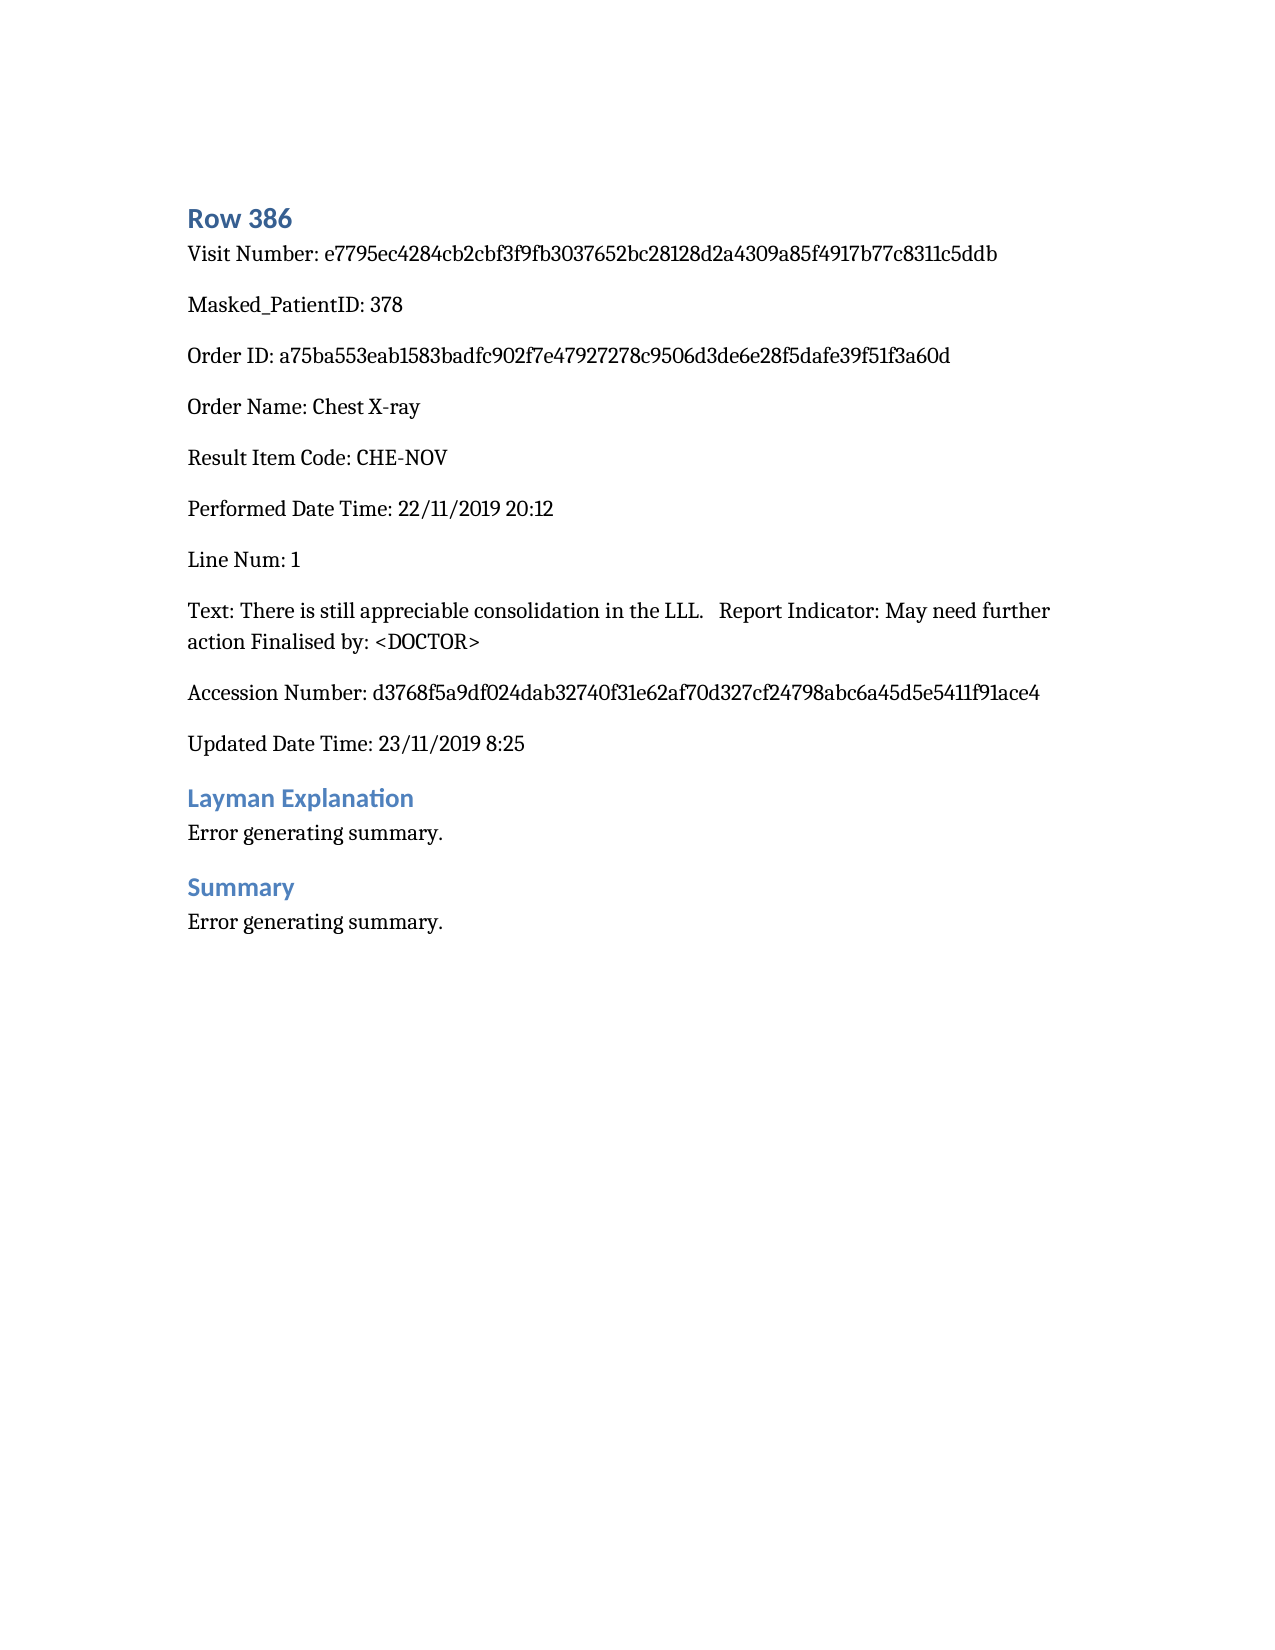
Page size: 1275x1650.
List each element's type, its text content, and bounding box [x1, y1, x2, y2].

text Error generating summary. [187, 819, 1087, 846]
text Line Num: 1 [187, 547, 1087, 573]
text Result Item Code: CHE-NOV [187, 445, 1087, 471]
text Accession Number: d3768f5a9df024dab32740f31e62af70d327cf24798abc6a45d5e5411f91ace4 [187, 679, 1087, 706]
text Masked_PatientID: 378 [187, 292, 1087, 318]
text Error generating summary. [187, 908, 1087, 935]
subtitle Row 386 [187, 200, 1087, 236]
text Text: There is still appreciable consolidation in the LLL. Report Indicator: May need further action Finalised by: <DOCTOR> [187, 598, 1087, 655]
text Updated Date Time: 23/11/2019 8:25 [187, 731, 1087, 757]
subtitle Layman Explanation [187, 782, 1087, 814]
subtitle Summary [187, 871, 1087, 903]
text Visit Number: e7795ec4284cb2cbf3f9fb3037652bc28128d2a4309a85f4917b77c8311c5ddb [187, 241, 1087, 267]
text Order ID: a75ba553eab1583badfc902f7e47927278c9506d3de6e28f5dafe39f51f3a60d [187, 343, 1087, 369]
text Order Name: Chest X-ray [187, 394, 1087, 420]
text Performed Date Time: 22/11/2019 20:12 [187, 496, 1087, 522]
